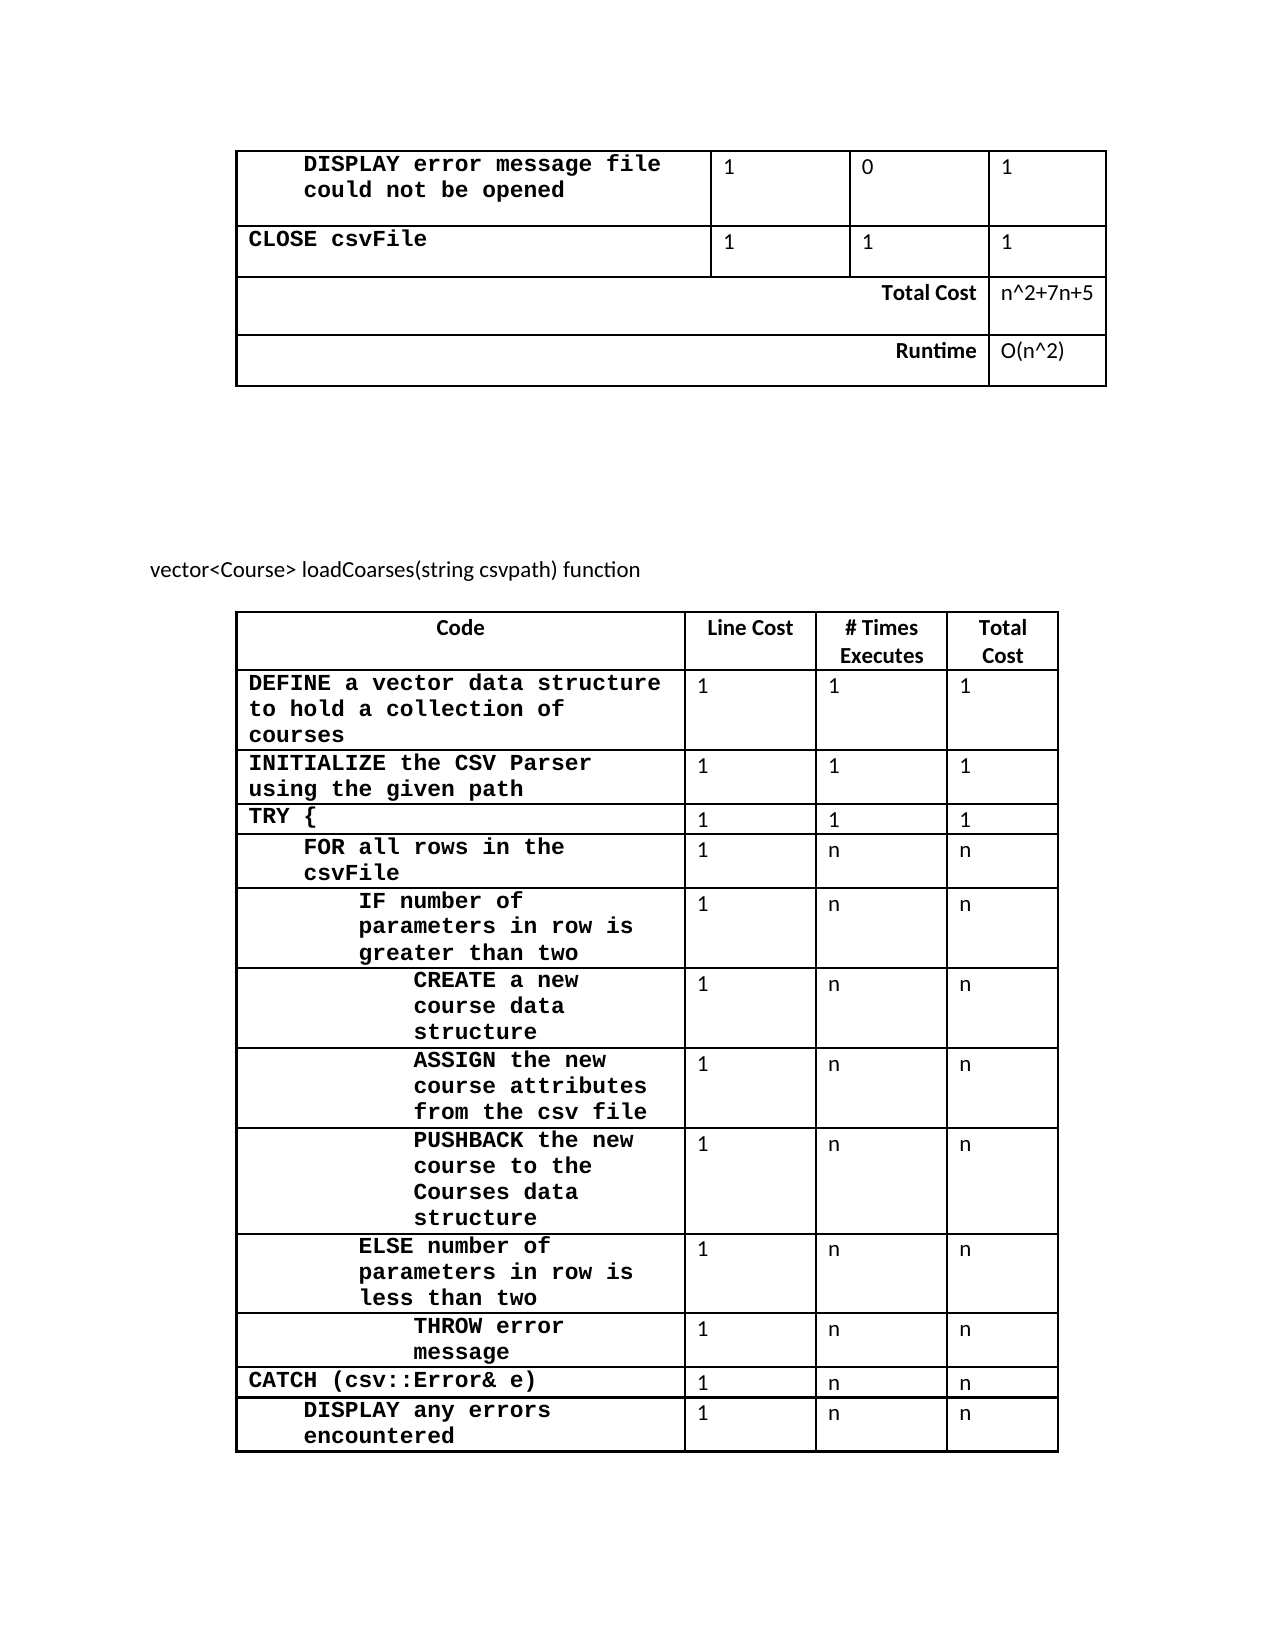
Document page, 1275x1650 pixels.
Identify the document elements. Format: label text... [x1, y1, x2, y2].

table_cell DISPLAY error message file could not be opened [238, 152, 710, 225]
table_cell Runtime [238, 336, 988, 384]
table_cell n [817, 889, 946, 967]
table_cell 1 [948, 671, 1057, 749]
table_cell 1 [817, 671, 946, 749]
table_cell n [948, 835, 1057, 887]
table_cell 1 [817, 751, 946, 803]
table_cell n [948, 1129, 1057, 1232]
table_cell n [817, 1049, 946, 1127]
table_cell 1 [686, 1368, 815, 1396]
table_header Line Cost [686, 613, 815, 669]
table_cell 1 [686, 969, 815, 1047]
table_cell n [948, 1368, 1057, 1396]
table_cell FOR all rows in the csvFile [238, 835, 684, 887]
table_cell 1 [948, 751, 1057, 803]
table_cell 1 [948, 805, 1057, 833]
table_cell n [948, 969, 1057, 1047]
table_cell 1 [686, 1235, 815, 1312]
table_cell INITIALIZE the CSV Parser using the given path [238, 751, 684, 803]
table_cell 1 [686, 671, 815, 749]
table_cell 1 [817, 805, 946, 833]
table_cell 1 [686, 1314, 815, 1366]
table_cell 1 [686, 889, 815, 967]
table_cell 1 [686, 1399, 815, 1450]
table_cell n [817, 1314, 946, 1366]
table_cell n^2+7n+5 [990, 278, 1105, 334]
table_cell 1 [712, 227, 849, 276]
table_cell n [817, 1399, 946, 1450]
table_cell DEFINE a vector data structure to hold a collection of courses [238, 671, 684, 749]
table_header Total Cost [948, 613, 1057, 669]
table_cell 1 [990, 227, 1105, 276]
table_cell 0 [851, 152, 988, 225]
table_cell CREATE a new course data structure [238, 969, 684, 1047]
table_cell n [817, 1368, 946, 1396]
table_cell n [948, 1049, 1057, 1127]
table_cell THROW error message [238, 1314, 684, 1366]
table_cell n [948, 1314, 1057, 1366]
table_cell 1 [686, 751, 815, 803]
table_cell n [817, 835, 946, 887]
table_cell PUSHBACK the new course to the Courses data structure [238, 1129, 684, 1232]
table_cell 1 [851, 227, 988, 276]
table_cell n [948, 889, 1057, 967]
text vector<Course> loadCoarses(string csvpath) function [150, 555, 1125, 583]
table_cell 1 [686, 835, 815, 887]
table_cell 1 [686, 1049, 815, 1127]
table_cell n [817, 1235, 946, 1312]
table_cell DISPLAY any errors encountered [238, 1399, 684, 1450]
table_cell ELSE number of parameters in row is less than two [238, 1235, 684, 1312]
table_cell n [948, 1399, 1057, 1450]
table_header # Times Executes [817, 613, 946, 669]
table_cell IF number of parameters in row is greater than two [238, 889, 684, 967]
table_header Code [238, 613, 684, 669]
table_cell 1 [990, 152, 1105, 225]
table_cell CATCH (csv::Error& e) [238, 1368, 684, 1396]
table_cell O(n^2) [990, 336, 1105, 384]
table_cell n [817, 1129, 946, 1232]
table_cell 1 [712, 152, 849, 225]
table_cell ASSIGN the new course attributes from the csv file [238, 1049, 684, 1127]
table_cell CLOSE csvFile [238, 227, 710, 276]
table_cell Total Cost [238, 278, 988, 334]
table_cell 1 [686, 1129, 815, 1232]
table_cell n [948, 1235, 1057, 1312]
table_cell TRY { [238, 805, 684, 833]
table_cell 1 [686, 805, 815, 833]
table_cell n [817, 969, 946, 1047]
